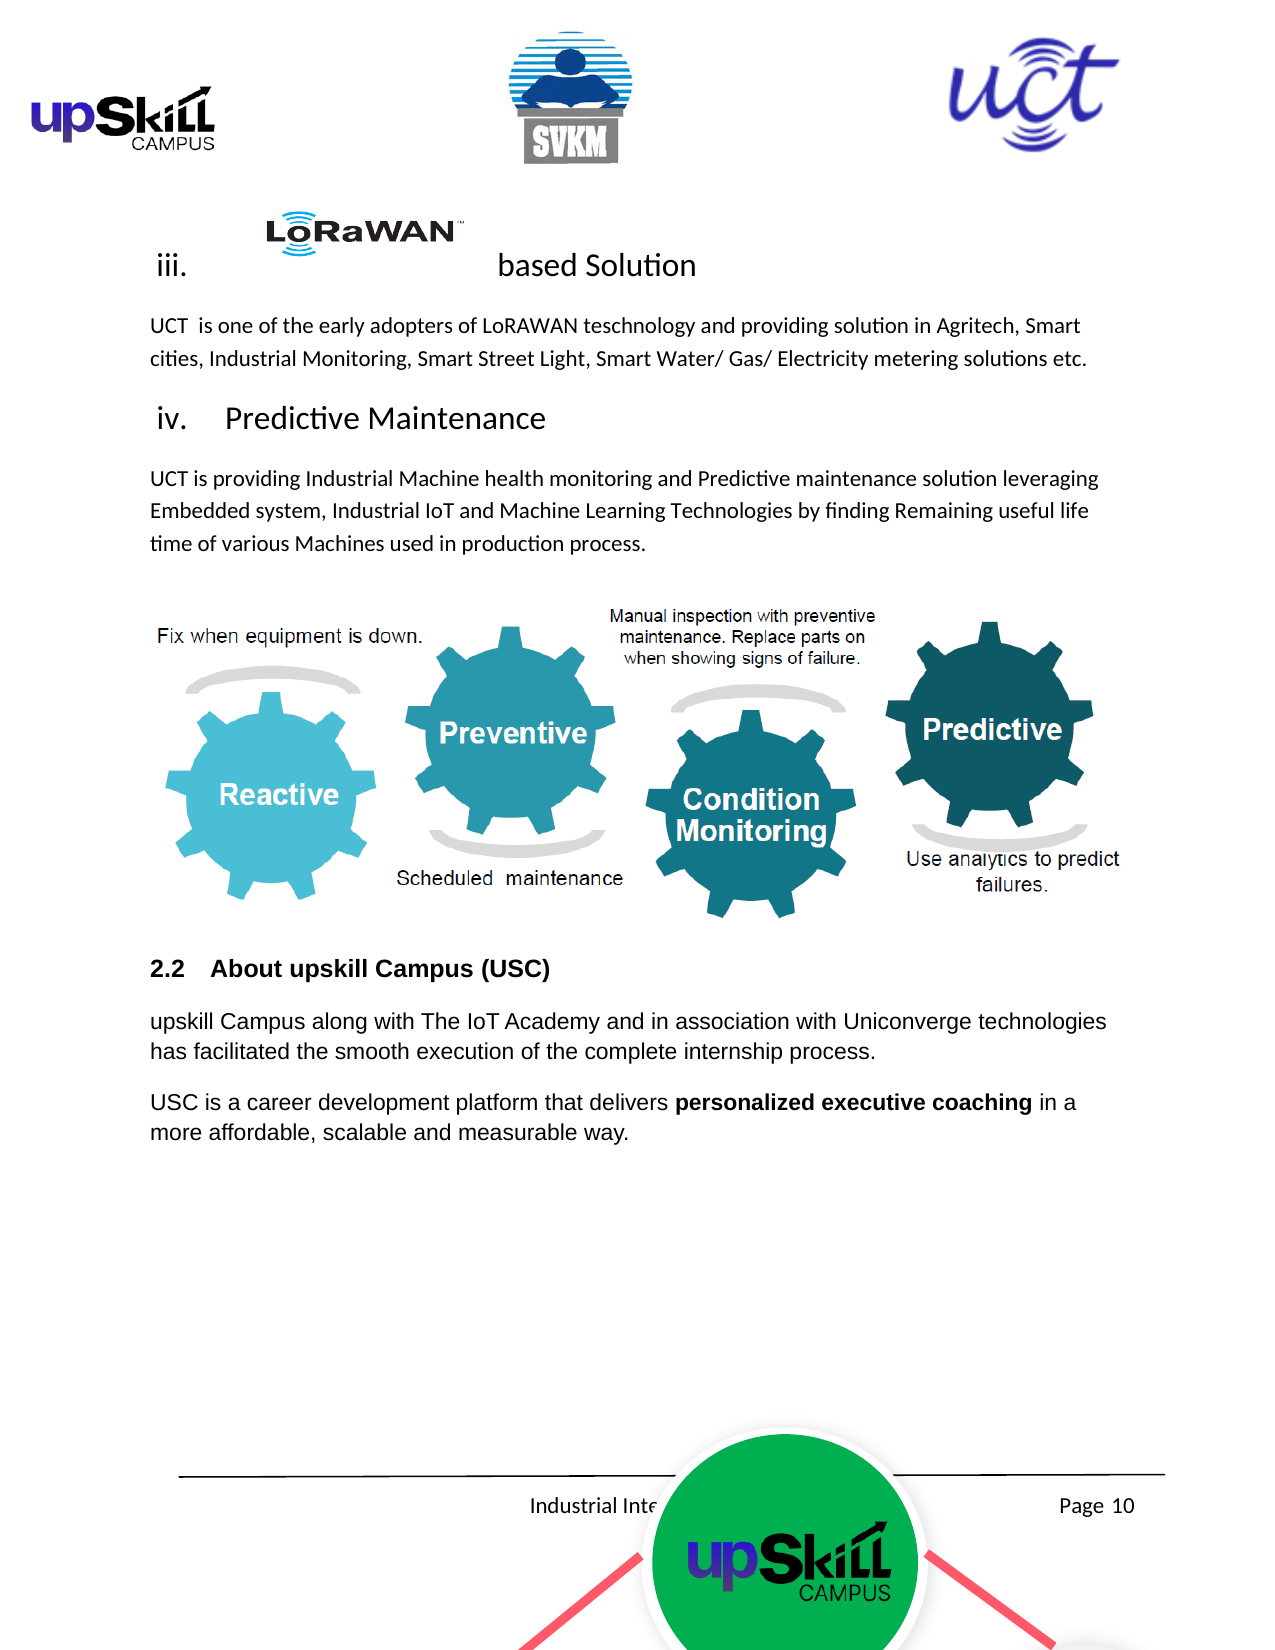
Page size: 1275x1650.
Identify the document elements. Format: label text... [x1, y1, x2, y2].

picture [150, 581, 1135, 929]
picture [506, 30, 634, 167]
picture [946, 28, 1125, 154]
picture [225, 181, 492, 277]
list Predictive Maintenance [187, 397, 1134, 437]
text upskill Campus along with The IoT Academy and in association with Uniconverge technologies has facilitated the smooth execution of the complete internship process. [150, 1008, 1134, 1064]
picture [653, 1500, 926, 1606]
text UCT is providing Industrial Machine health monitoring and Predictive maintenance solution leveraging Embedded system, Industrial IoT and Machine Learning Technologies by finding Remaining useful life time of various Machines used in production process. [150, 464, 1134, 557]
text USC is a career development platform that delivers personalized executive coaching in a more affordable, scalable and measurable way. [150, 1089, 1134, 1146]
picture [0, 73, 246, 154]
subtitle About upskill Campus (USC) [150, 958, 1134, 983]
text UCT is one of the early adopters of LoRAWAN teschnology and providing solution in Agritech, Smart cities, Industrial Monitoring, Smart Street Light, Smart Water/ Gas/ Electricity metering solutions etc. [150, 311, 1134, 372]
